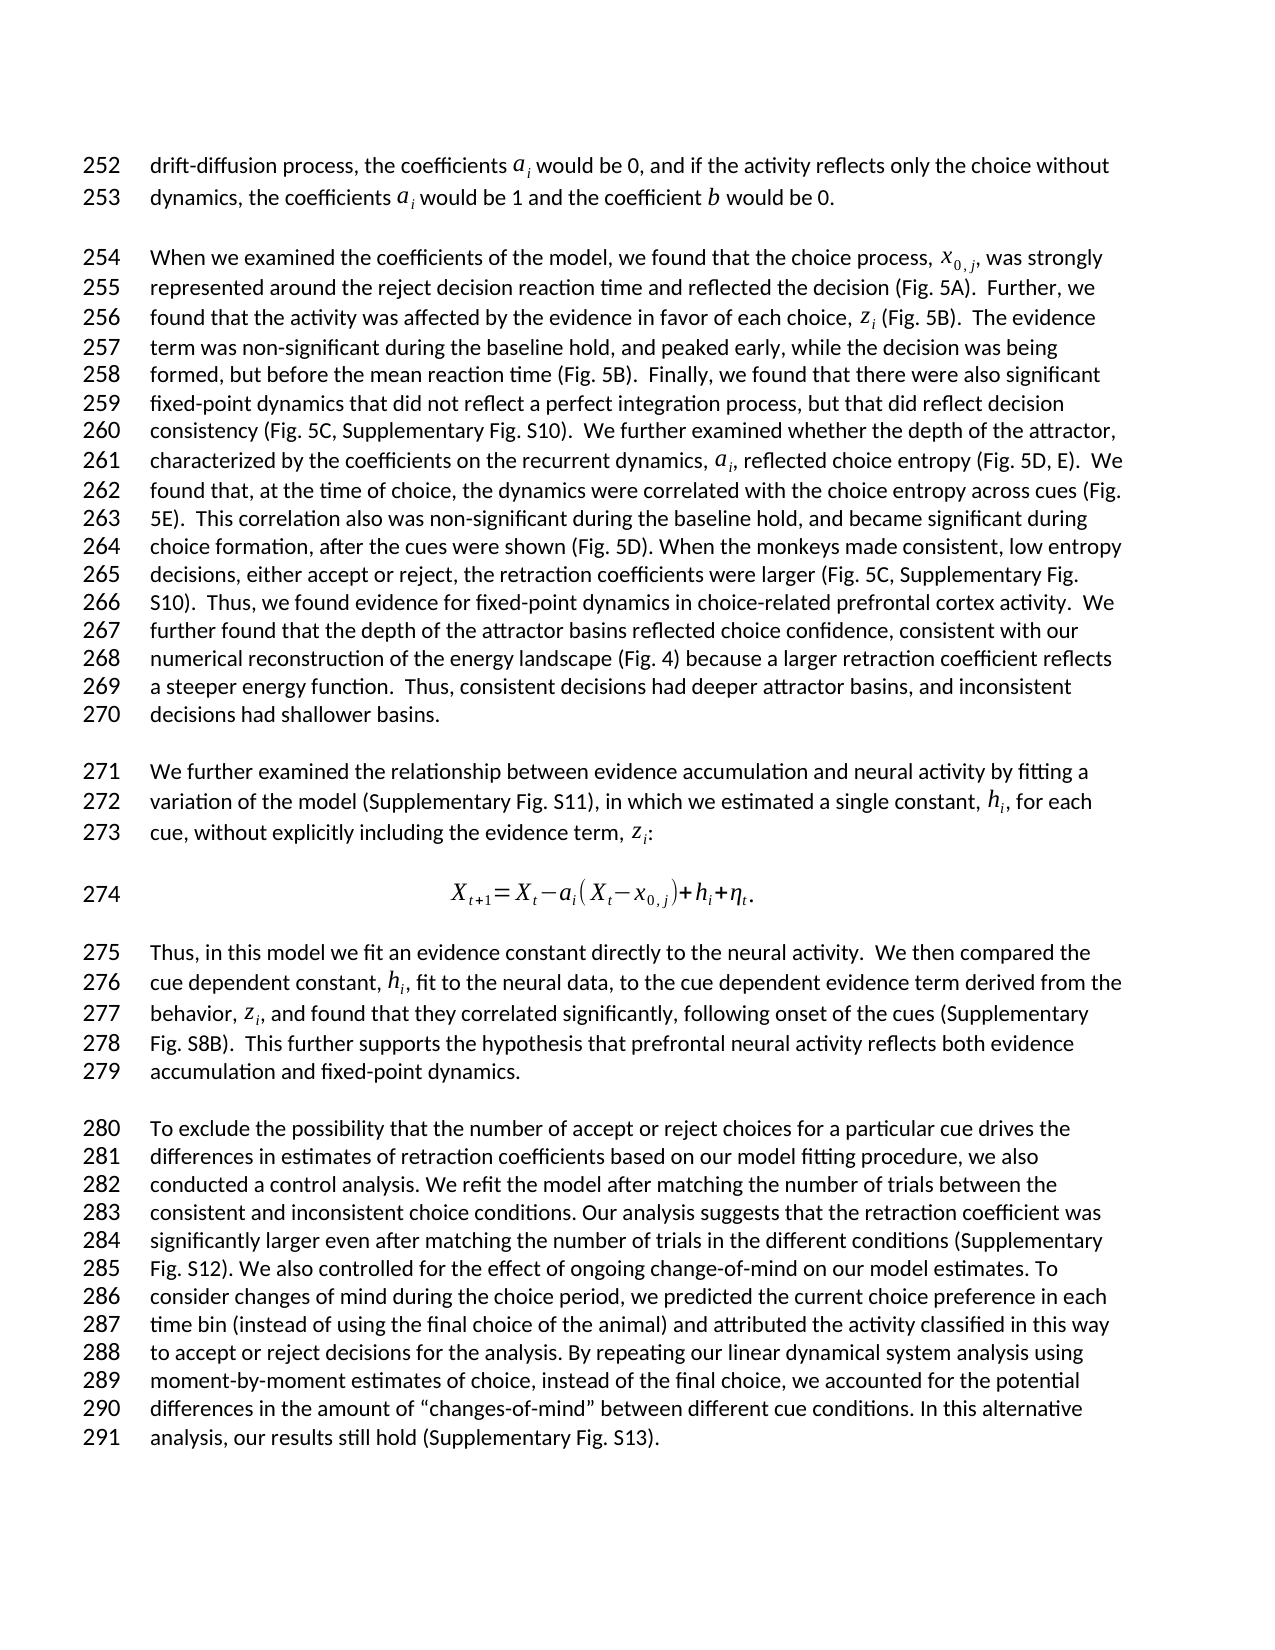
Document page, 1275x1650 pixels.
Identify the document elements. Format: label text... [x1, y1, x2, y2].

text We further examined the relationship between evidence accumulation and neural activity by fitting a variation of the model (Supplementary Fig. S11), in which we estimated a single constant, , for each cue, without explicitly including the evidence term, : [150, 757, 1125, 848]
text . [375, 877, 1125, 909]
text Thus, in this model we fit an evidence constant directly to the neural activity. We then compared the cue dependent constant, , fit to the neural data, to the cue dependent evidence term derived from the behavior, , and found that they correlated significantly, following onset of the cues (Supplementary Fig. S8B). This further supports the hypothesis that prefrontal neural activity reflects both evidence accumulation and fixed-point dynamics. [150, 938, 1125, 1085]
text To exclude the possibility that the number of accept or reject choices for a particular cue drives the differences in estimates of retraction coefficients based on our model fitting procedure, we also conducted a control analysis. We refit the model after matching the number of trials between the consistent and inconsistent choice conditions. Our analysis suggests that the retraction coefficient was significantly larger even after matching the number of trials in the different conditions (Supplementary Fig. S12). We also controlled for the effect of ongoing change-of-mind on our model estimates. To consider changes of mind during the choice period, we predicted the current choice preference in each time bin (instead of using the final choice of the animal) and attributed the activity classified in this way to accept or reject decisions for the analysis. By repeating our linear dynamical system analysis using moment-by-moment estimates of choice, instead of the final choice, we accounted for the potential differences in the amount of “changes-of-mind” between different cue conditions. In this alternative analysis, our results still hold (Supplementary Fig. S13). [150, 1114, 1125, 1451]
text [150, 150, 1125, 213]
text When we examined the coefficients of the model, we found that the choice process, , was strongly represented around the reject decision reaction time and reflected the decision (Fig. 5A). Further, we found that the activity was affected by the evidence in favor of each choice, (Fig. 5B). The evidence term was non-significant during the baseline hold, and peaked early, while the decision was being formed, but before the mean reaction time (Fig. 5B). Finally, we found that there were also significant fixed-point dynamics that did not reflect a perfect integration process, but that did reflect decision consistency (Fig. 5C, Supplementary Fig. S10). We further examined whether the depth of the attractor, characterized by the coefficients on the recurrent dynamics, , reflected choice entropy (Fig. 5D, E). We found that, at the time of choice, the dynamics were correlated with the choice entropy across cues (Fig. 5E). This correlation also was non-significant during the baseline hold, and became significant during choice formation, after the cues were shown (Fig. 5D). When the monkeys made consistent, low entropy decisions, either accept or reject, the retraction coefficients were larger (Fig. 5C, Supplementary Fig. S10). Thus, we found evidence for fixed-point dynamics in choice-related prefrontal cortex activity. We further found that the depth of the attractor basins reflected choice confidence, consistent with our numerical reconstruction of the energy landscape (Fig. 4) because a larger retraction coefficient reflects a steeper energy function. Thus, consistent decisions had deeper attractor basins, and inconsistent decisions had shallower basins. [150, 242, 1125, 728]
